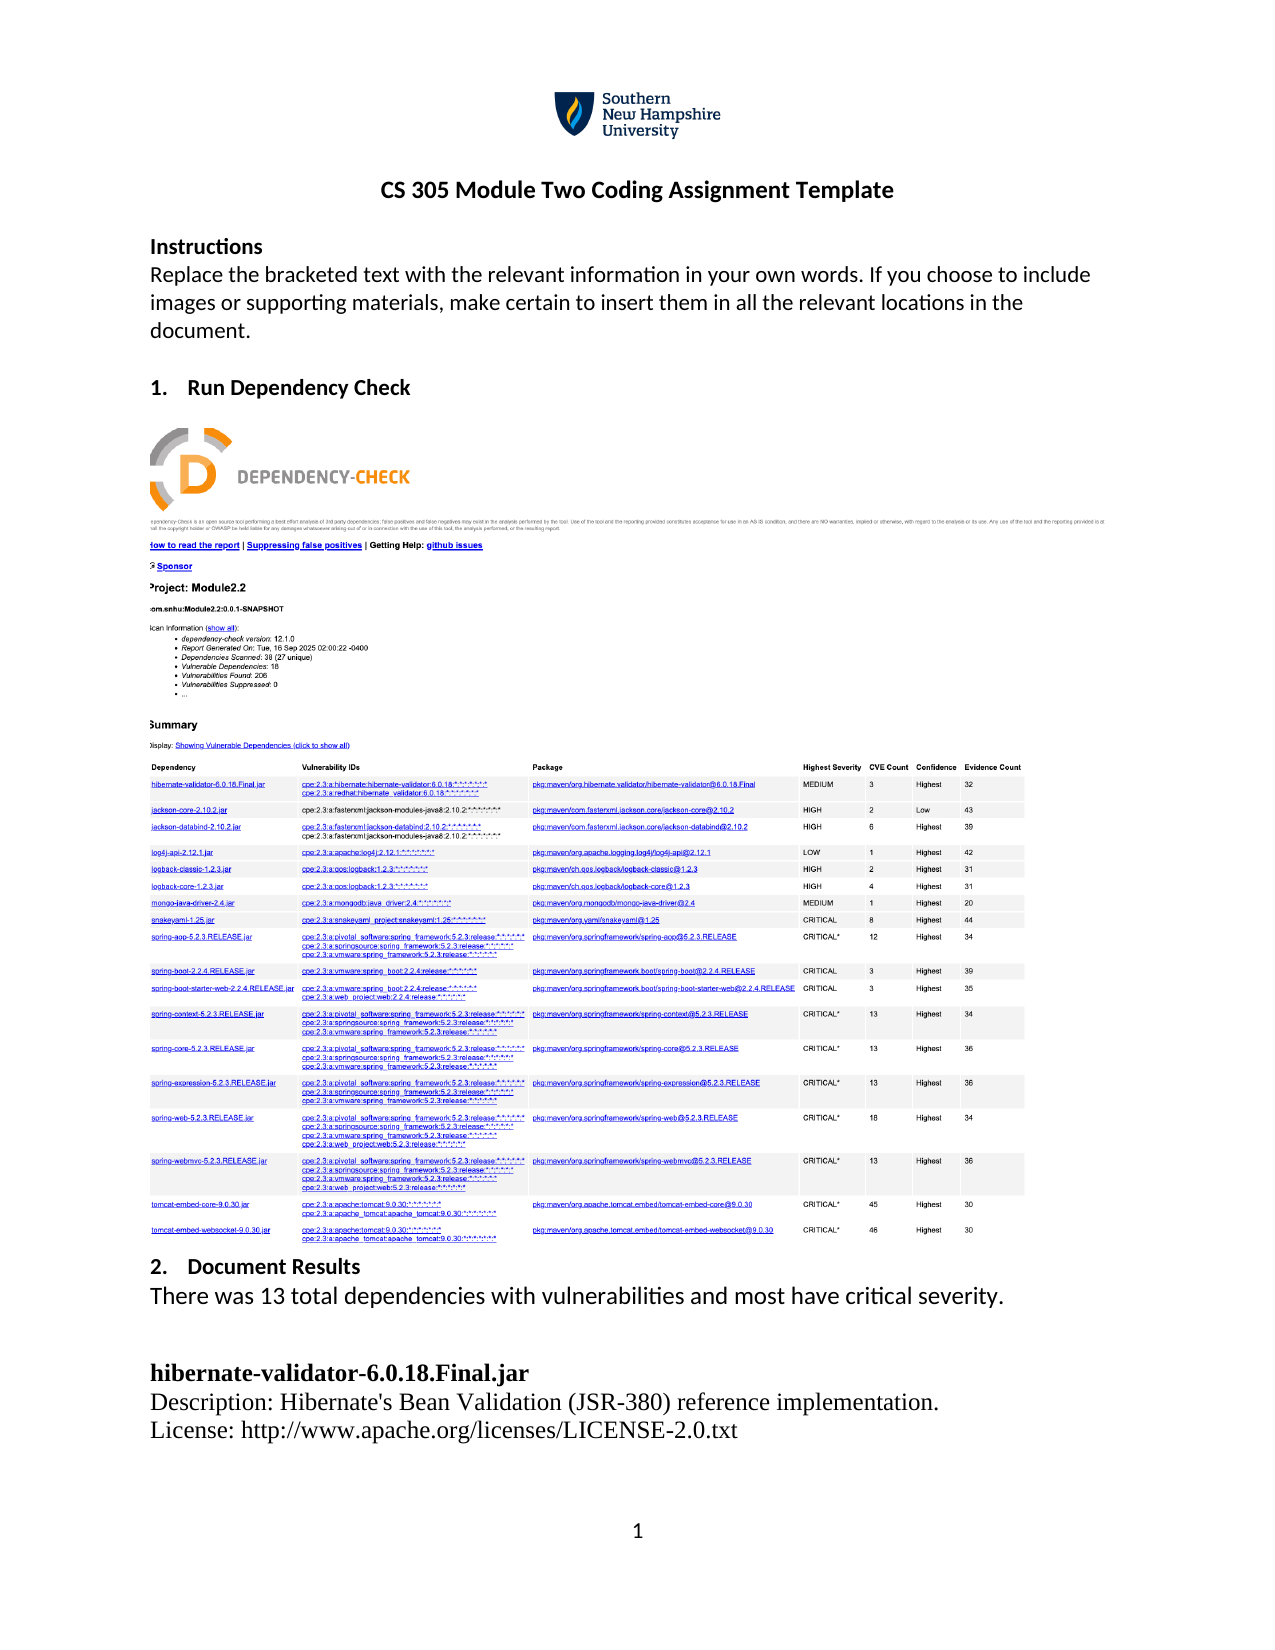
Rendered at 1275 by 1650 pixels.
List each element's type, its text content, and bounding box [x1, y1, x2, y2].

text There was 13 total dependencies with vulnerabilities and most have critical severity. [150, 1281, 1125, 1311]
subtitle CS 305 Module Two Coding Assignment Template [150, 174, 1125, 204]
text License: http://www.apache.org/licenses/LICENSE-2.0.txt [150, 1416, 1125, 1444]
text Description: Hibernate's Bean Validation (JSR-380) reference implementation. [150, 1387, 1125, 1416]
picture [150, 428, 1105, 1253]
subtitle Instructions [150, 232, 1125, 261]
picture [546, 75, 729, 154]
text hibernate-validator-6.0.18.Final.jar [150, 1358, 1125, 1387]
text Replace the bracketed text with the relevant information in your own words. If you choose to include images or supporting materials, make certain to insert them in all the relevant locations in the document. [150, 261, 1125, 344]
subtitle Document Results [150, 1252, 1125, 1281]
subtitle Run Dependency Check [150, 373, 1125, 401]
